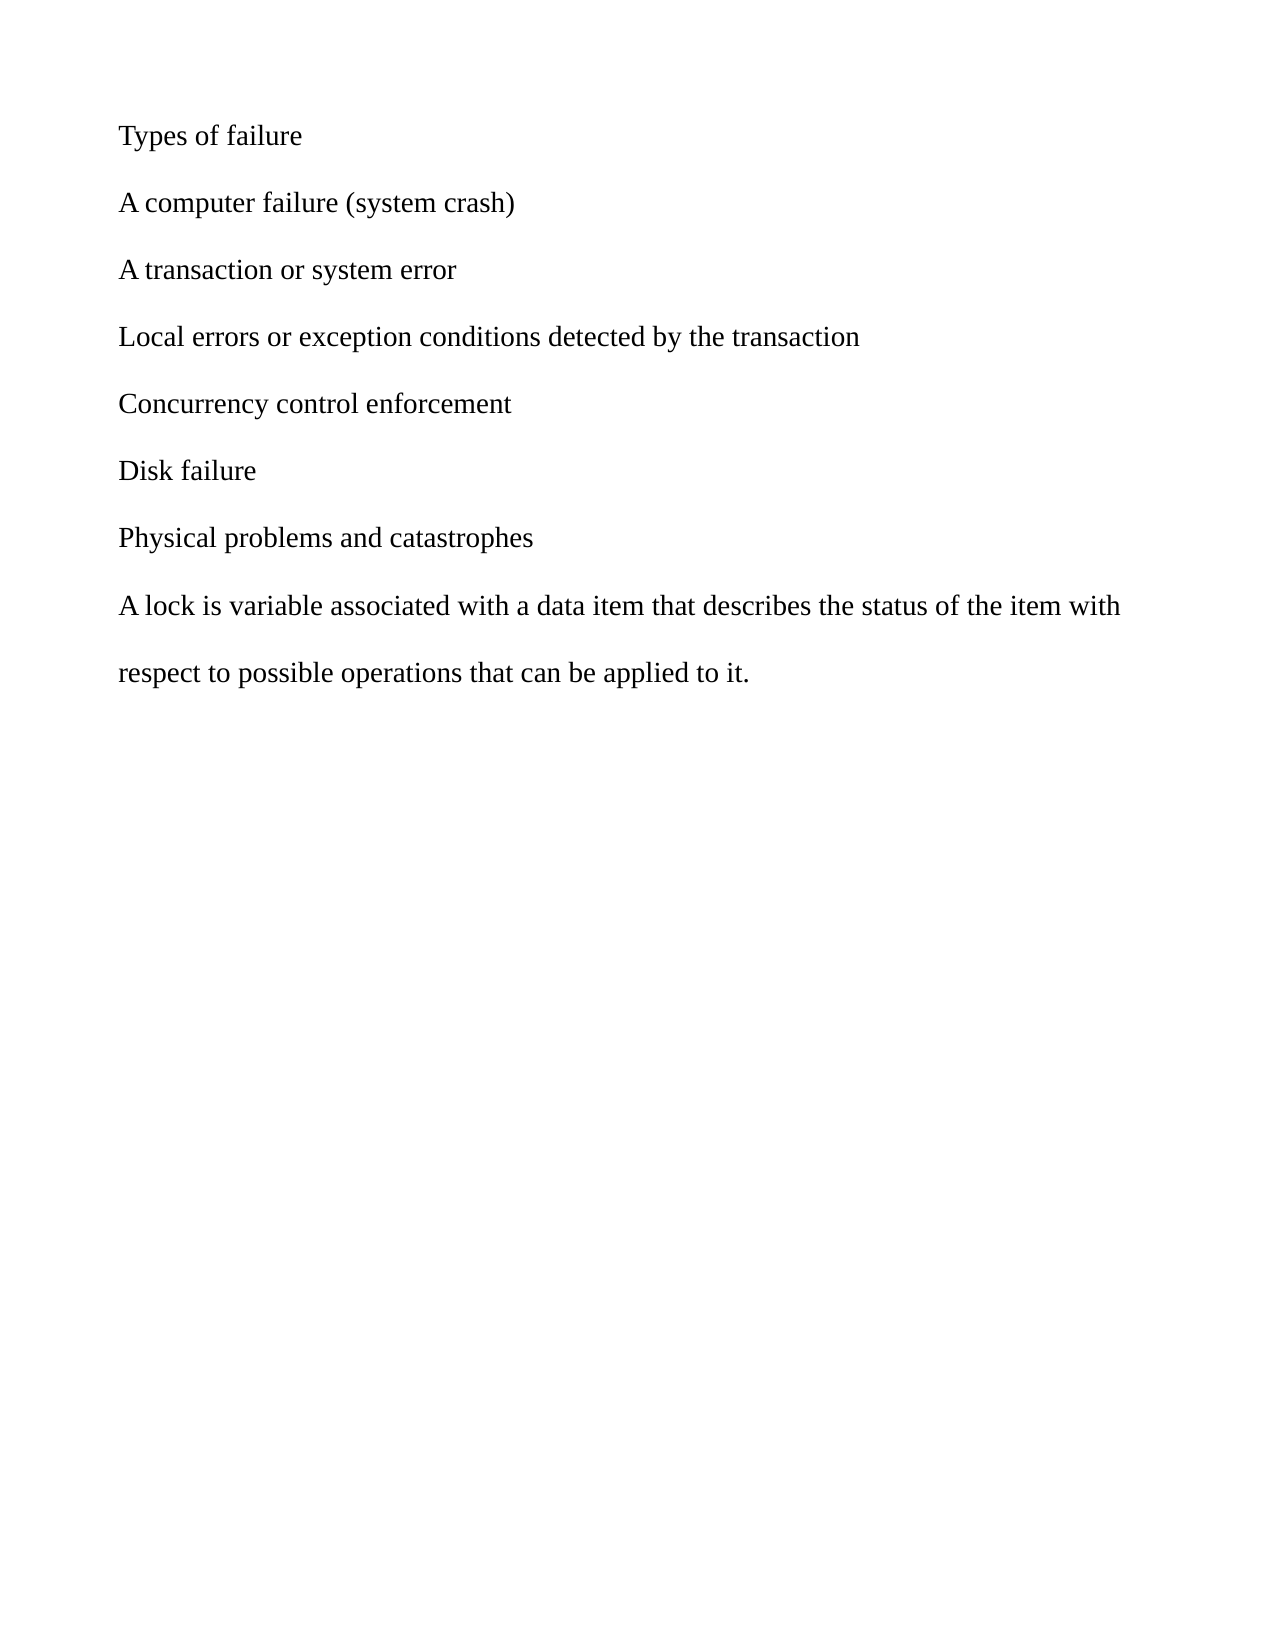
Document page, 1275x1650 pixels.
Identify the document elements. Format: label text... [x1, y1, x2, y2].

text A transaction or system error [118, 252, 1157, 286]
text Disk failure [118, 453, 1157, 487]
text Concurrency control enforcement [118, 386, 1157, 420]
text Physical problems and catastrophes [118, 521, 1157, 554]
text A lock is variable associated with a data item that describes the status of the item with respect to possible operations that can be applied to it. [118, 588, 1157, 688]
text Local errors or exception conditions detected by the transaction [118, 319, 1157, 353]
text A computer failure (system crash) [118, 185, 1157, 219]
text Types of failure [118, 118, 1157, 152]
